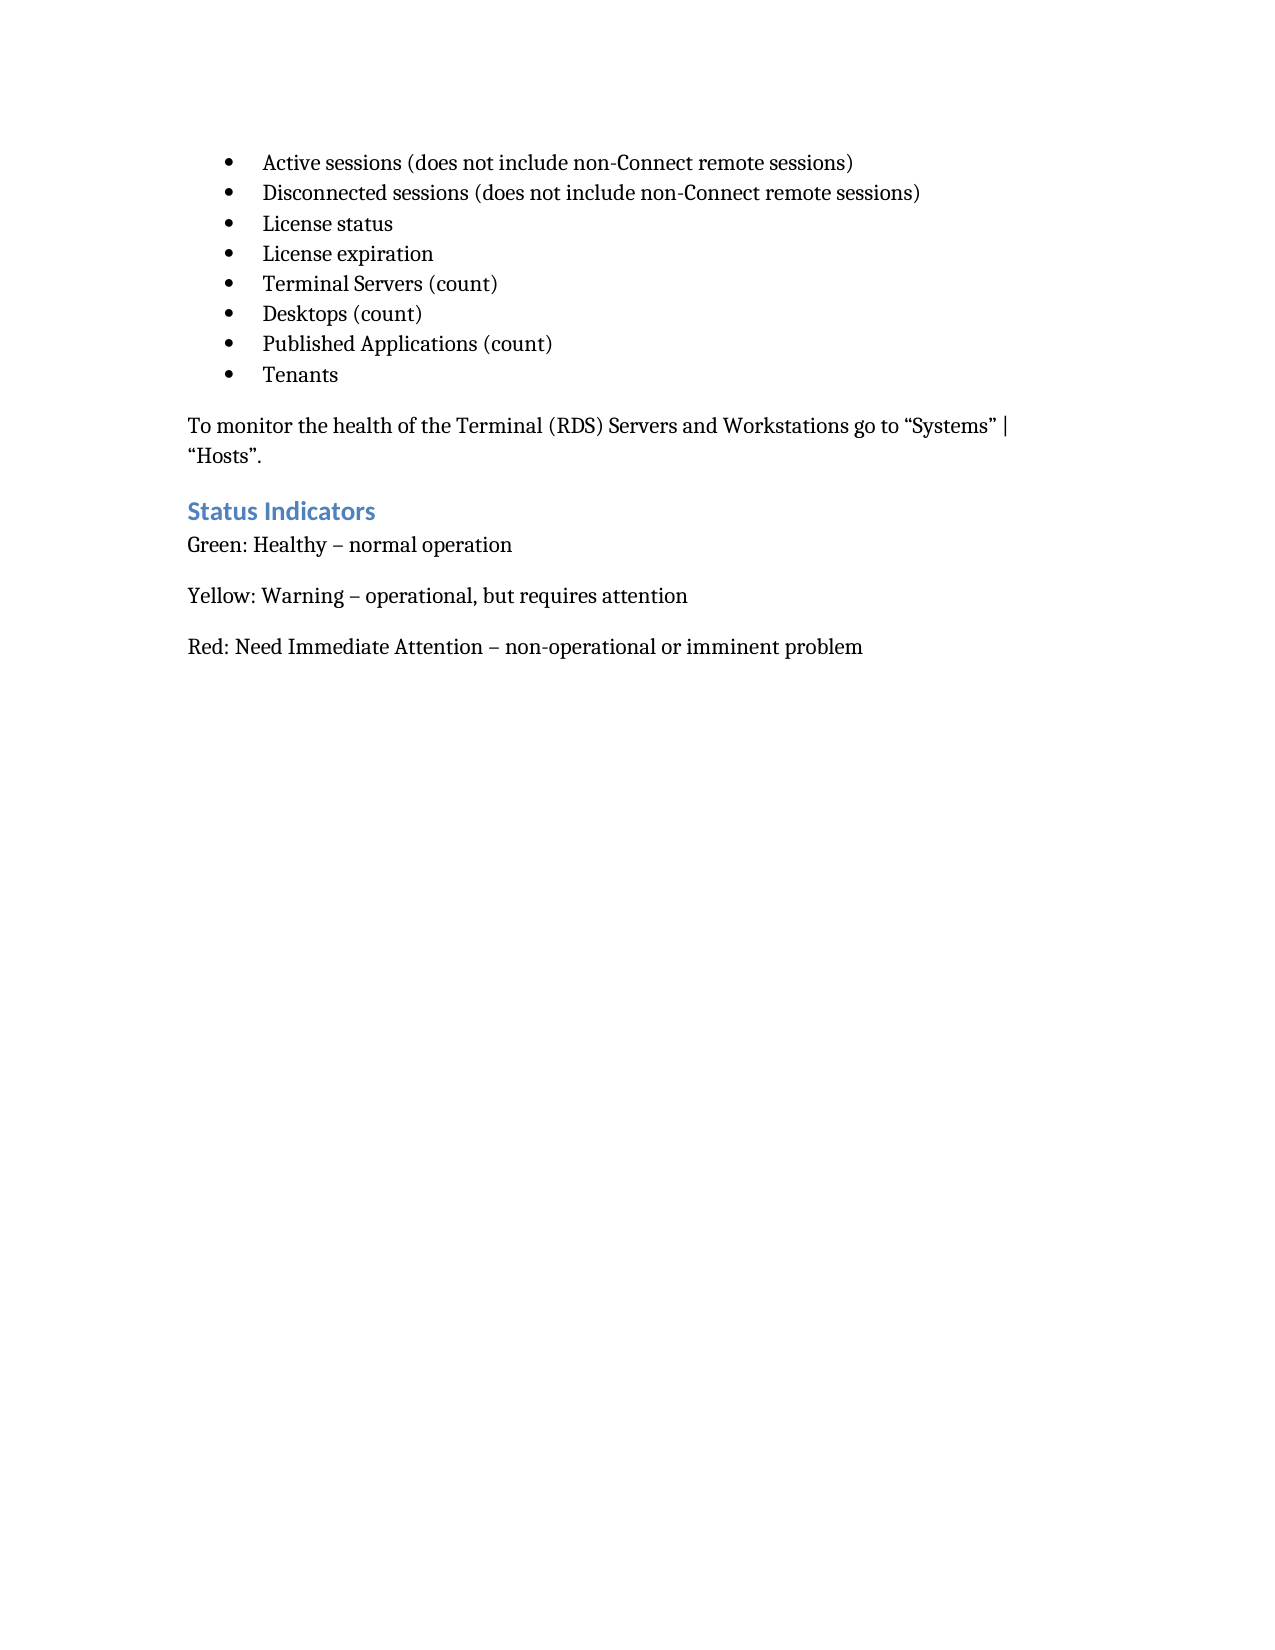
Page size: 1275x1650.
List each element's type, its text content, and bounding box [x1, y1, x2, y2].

list Active sessions (does not include non-Connect remote sessions) [225, 150, 1087, 176]
text To monitor the health of the Terminal (RDS) Servers and Workstations go to “Systems” | “Hosts”. [187, 412, 1087, 469]
subtitle Status Indicators [187, 494, 1087, 527]
list Desktops (count) [225, 301, 1087, 327]
list Terminal Servers (count) [225, 271, 1087, 297]
text Yellow: Warning – operational, but requires attention [187, 583, 1087, 609]
list Disconnected sessions (does not include non-Connect remote sessions) [225, 180, 1087, 207]
text Red: Need Immediate Attention – non-operational or imminent problem [187, 634, 1087, 660]
list License expiration [225, 241, 1087, 267]
list License status [225, 210, 1087, 237]
list Published Applications (count) [225, 331, 1087, 358]
text Green: Healthy – normal operation [187, 532, 1087, 558]
list Tenants [225, 361, 1087, 388]
